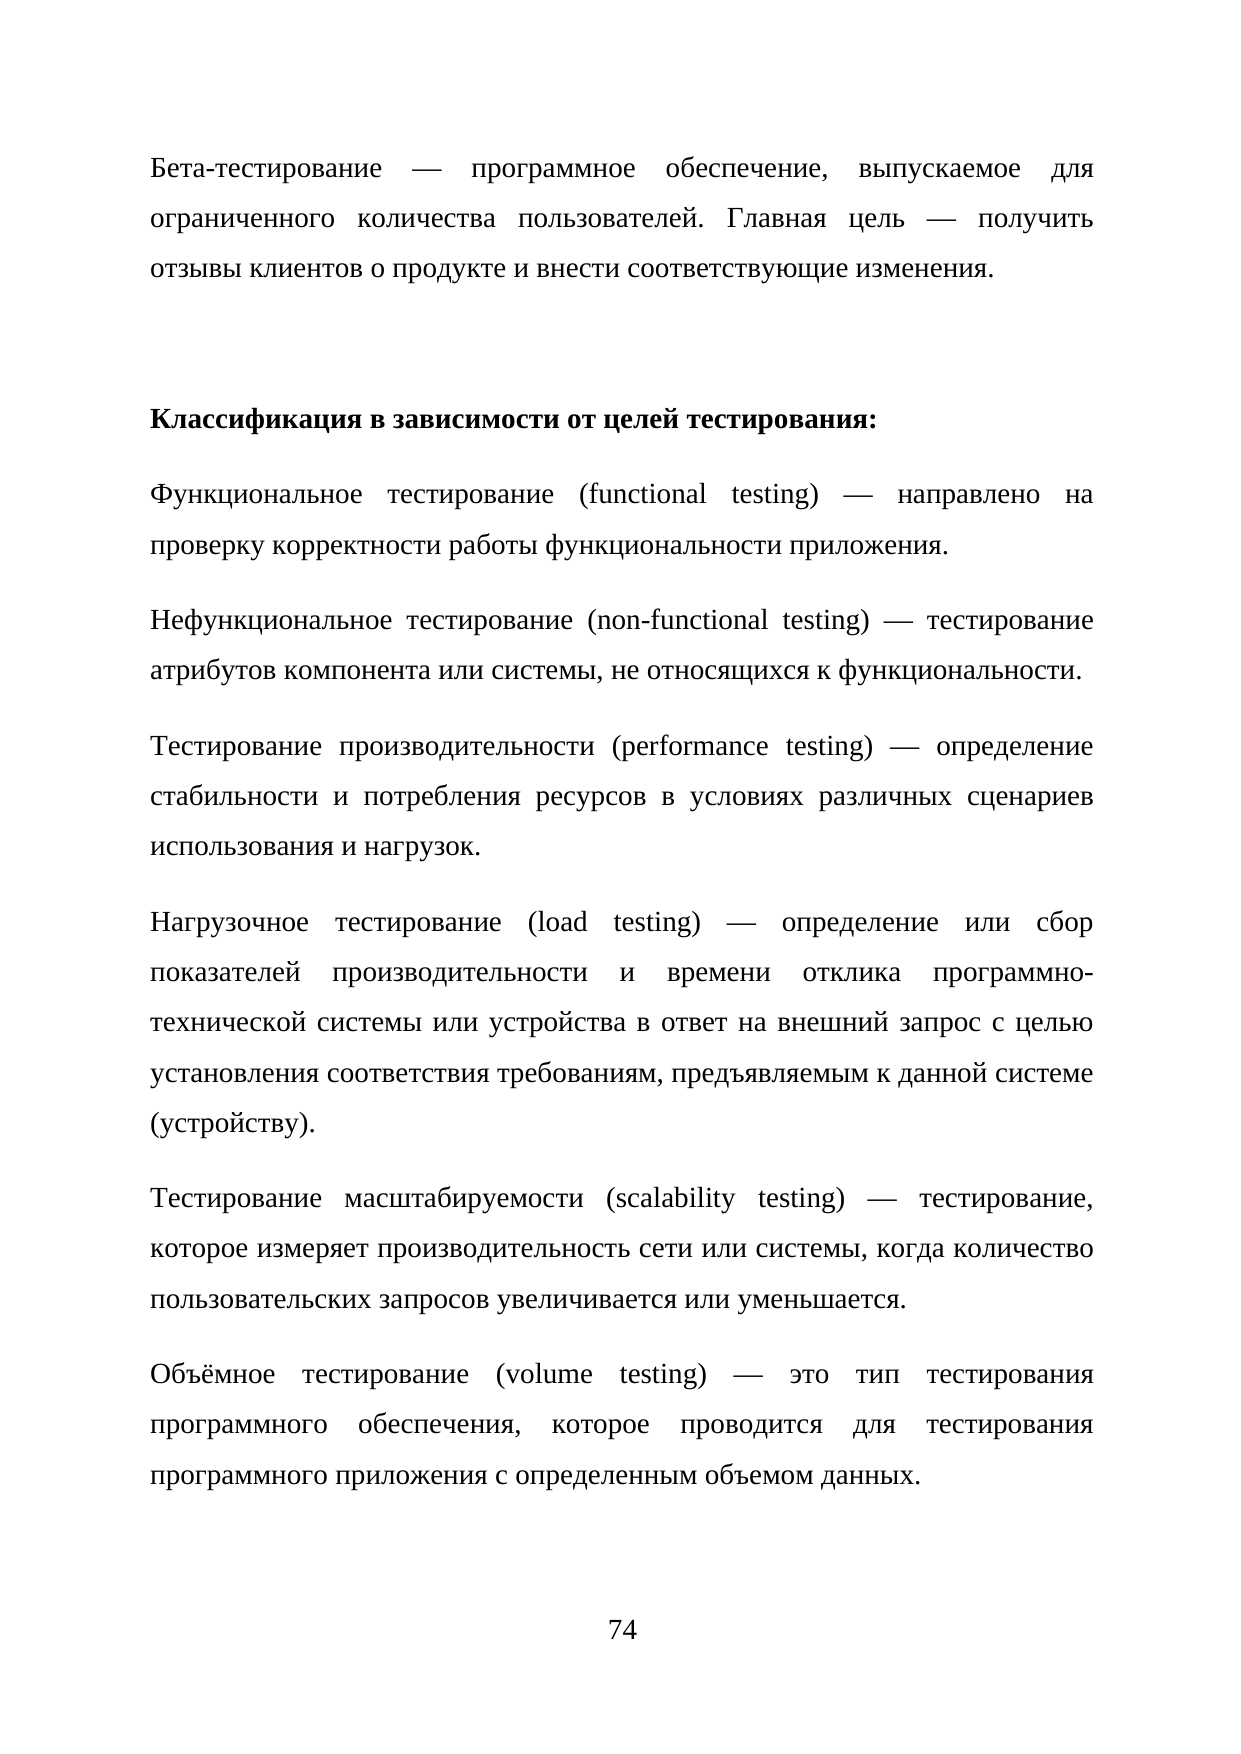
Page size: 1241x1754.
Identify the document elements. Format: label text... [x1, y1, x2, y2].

text Тестирование масштабируемости (scalability testing) — тестирование, которое измеряет производительность сети или системы, когда количество пользовательских запросов увеличивается или уменьшается. [150, 1180, 1094, 1314]
text Классификация в зависимости от целей тестирования: [150, 401, 1094, 435]
text Функциональное тестирование (functional testing) — направлено на проверку корректности работы функциональности приложения. [150, 477, 1094, 560]
text Объёмное тестирование (volume testing) — это тип тестирования программного обеспечения, которое проводится для тестирования программного приложения с определенным объемом данных. [150, 1356, 1094, 1490]
text Тестирование производительности (performance testing) — определение стабильности и потребления ресурсов в условиях различных сценариев использования и нагрузок. [150, 728, 1094, 862]
text Нефункциональное тестирование (non-functional testing) — тестирование атрибутов компонента или системы, не относящихся к функциональности. [150, 602, 1094, 686]
text Бета-тестирование — программное обеспечение, выпускаемое для ограниченного количества пользователей. Главная цель — получить отзывы клиентов о продукте и внести соответствующие изменения. [150, 150, 1094, 284]
text Нагрузочное тестирование (load testing) — определение или сбор показателей производительности и времени отклика программно-технической системы или устройства в ответ на внешний запрос с целью установления соответствия требованиям, предъявляемым к данной системе (устройству). [150, 904, 1094, 1138]
